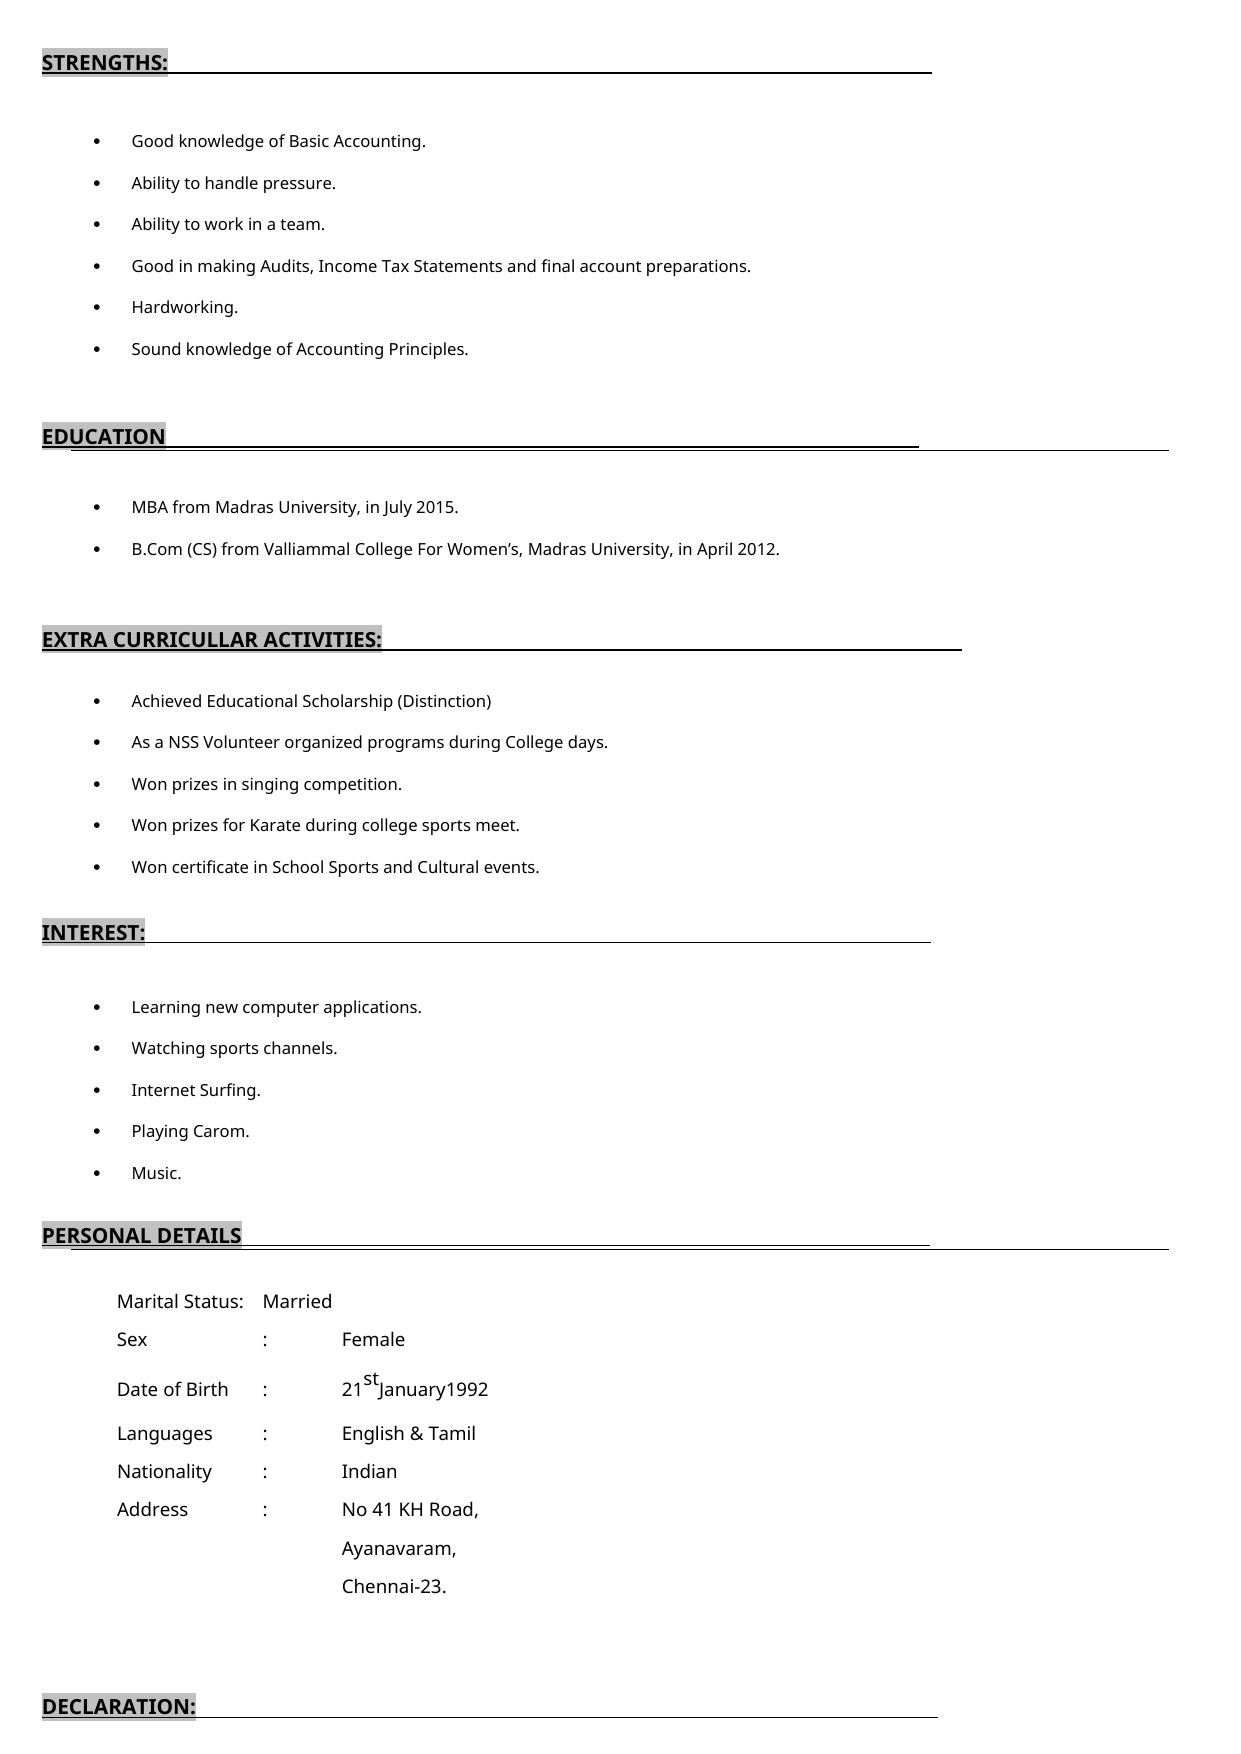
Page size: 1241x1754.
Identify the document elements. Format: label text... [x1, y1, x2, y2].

list MBA from Madras University, in July 2015. [94, 496, 1196, 518]
list B.Com (CS) from Valliammal College For Women’s, Madras University, in April 2012. [94, 537, 1196, 560]
list Achieved Educational Scholarship (Distinction) [94, 689, 1196, 712]
list PERSONAL DETAILS [242, 1221, 1196, 1249]
list Good in making Audits, Income Tax Statements and final account preparations. [94, 254, 1196, 277]
list Good knowledge of Basic Accounting. [94, 130, 1196, 152]
list Playing Carom. [94, 1120, 1196, 1143]
list STRENGTHS: [168, 48, 1196, 77]
text Languages : English & Tamil [117, 1420, 1196, 1446]
list Internet Surfing. [94, 1078, 1196, 1101]
text Marital Status: Married [117, 1288, 892, 1314]
list Watching sports channels. [94, 1037, 1196, 1060]
list EXTRA CURRICULLAR ACTIVITIES: [382, 625, 1196, 653]
text Sex : Female [117, 1327, 1196, 1352]
text Chennai-23. [117, 1573, 1196, 1599]
list As a NSS Volunteer organized programs during College days. [94, 731, 1196, 753]
text Address : No 41 KH Road, [117, 1497, 1196, 1522]
text Ayanavaram, [117, 1535, 1196, 1560]
list Won prizes for Karate during college sports meet. [94, 814, 1196, 836]
list Learning new computer applications. [94, 996, 1196, 1018]
list INTEREST: [145, 918, 1196, 946]
list Ability to handle pressure. [94, 171, 1196, 194]
text Date of Birth : 21stJanuary1992 [117, 1365, 1196, 1402]
text Nationality : Indian [117, 1458, 1196, 1484]
list Hardworking. [94, 296, 1196, 318]
list Ability to work in a team. [94, 213, 1196, 235]
list DECLARATION: [42, 1692, 1196, 1721]
list Won certificate in School Sports and Cultural events. [94, 855, 1196, 878]
list Sound knowledge of Accounting Principles. [94, 337, 1196, 360]
list Won prizes in singing competition. [94, 772, 1196, 795]
list EDUCATION [166, 422, 1196, 450]
list Music. [94, 1161, 1196, 1184]
